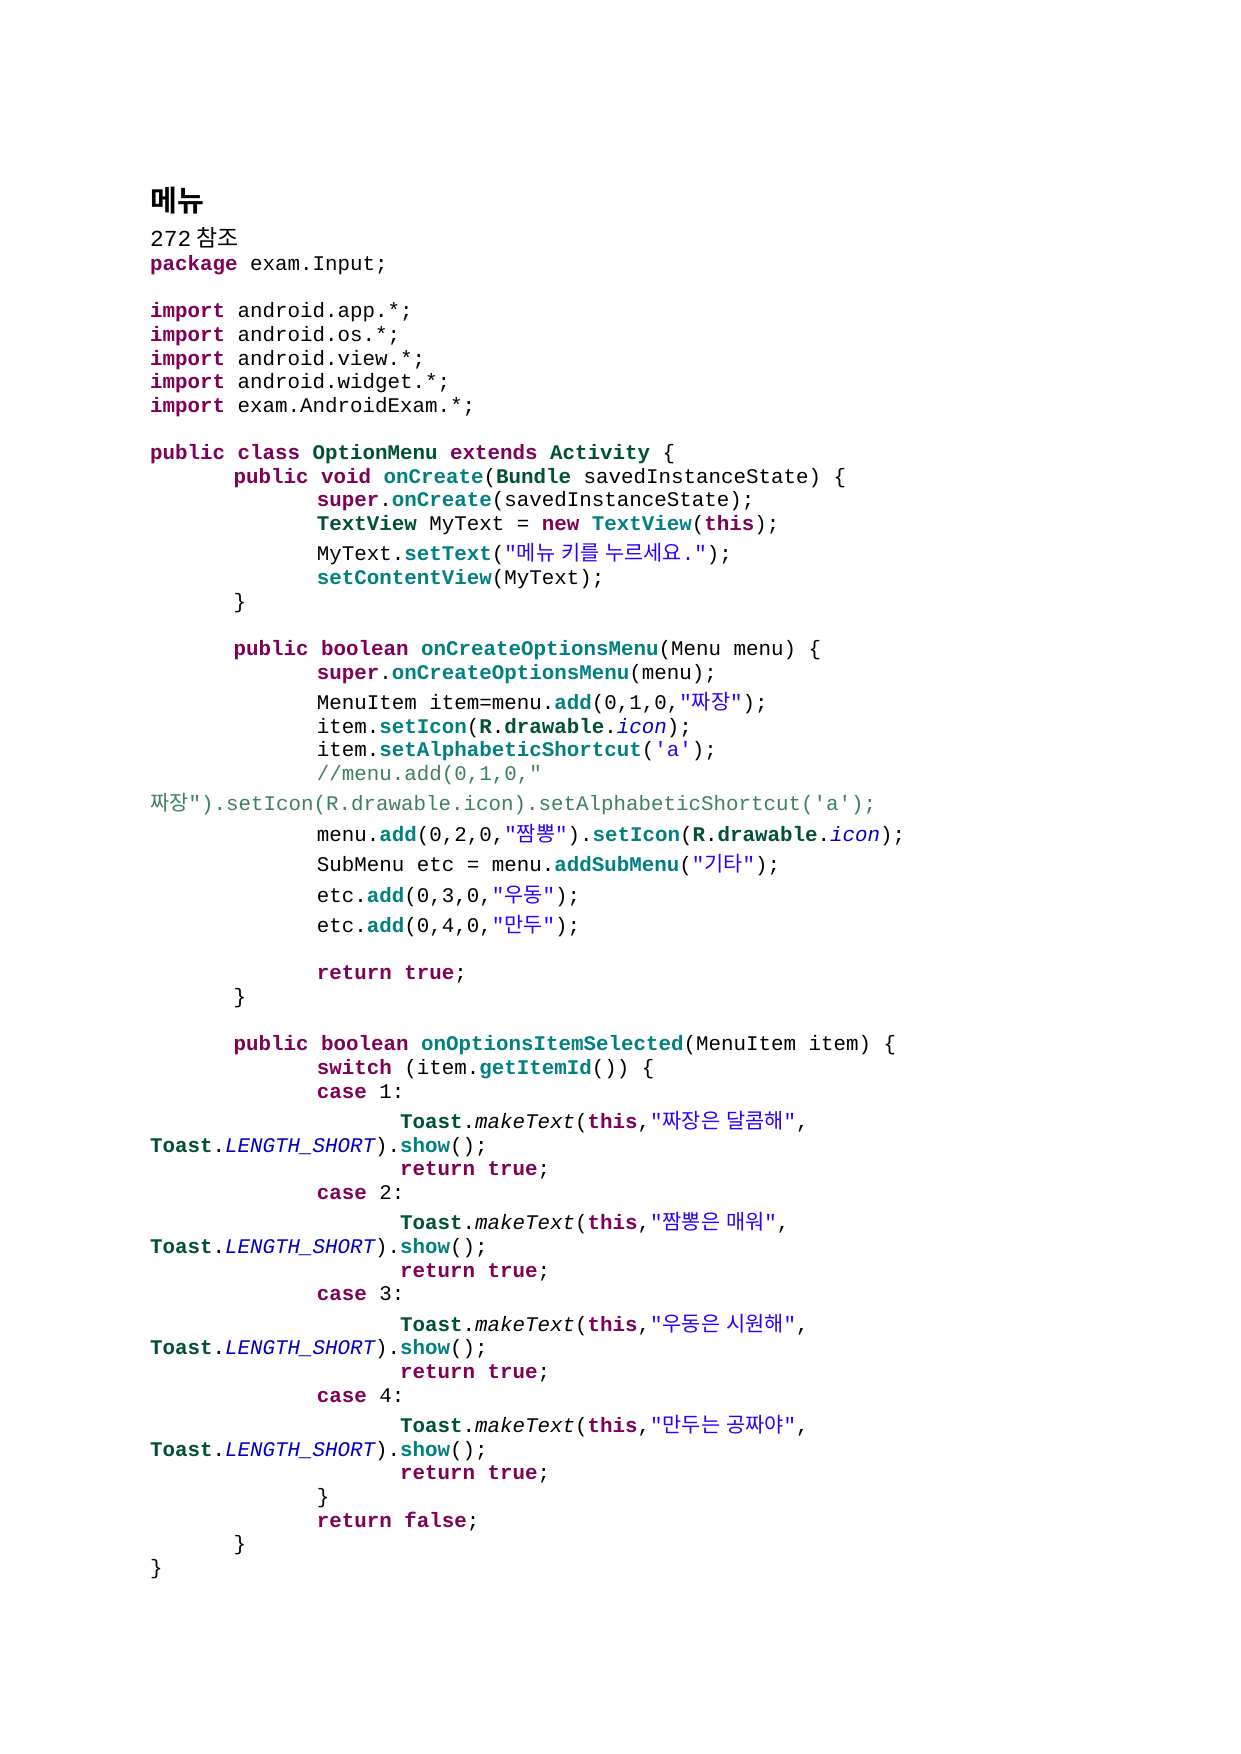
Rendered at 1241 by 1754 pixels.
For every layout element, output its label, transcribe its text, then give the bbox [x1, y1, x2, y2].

text super.onCreateOptionsMenu(menu); [150, 662, 1090, 685]
text public class OptionMenu extends Activity { [150, 442, 1090, 466]
text MenuItem item=menu.add(0,1,0,"짜장"); [150, 685, 1090, 716]
text import android.view.*; [150, 347, 1090, 371]
text setContentView(MyText); [150, 567, 1090, 591]
text return true; [150, 1361, 1090, 1385]
text menu.add(0,2,0,"짬뽕").setIcon(R.drawable.icon); [150, 817, 1090, 847]
text return true; [150, 962, 1090, 986]
text } [150, 986, 1090, 1010]
text SubMenu etc = menu.addSubMenu("기타"); [150, 847, 1090, 878]
text return false; [150, 1510, 1090, 1533]
text return true; [150, 1462, 1090, 1486]
text return true; [150, 1158, 1090, 1182]
text public boolean onOptionsItemSelected(MenuItem item) { [150, 1033, 1090, 1057]
text item.setAlphabeticShortcut('a'); [150, 739, 1090, 763]
text } [150, 1557, 1090, 1581]
text case 2: [150, 1182, 1090, 1206]
text public void onCreate(Bundle savedInstanceState) { [150, 466, 1090, 489]
text import android.os.*; [150, 324, 1090, 347]
text Toast.makeText(this,"짬뽕은 매워",Toast.LENGTH_SHORT).show(); [150, 1206, 1090, 1260]
text item.setIcon(R.drawable.icon); [150, 716, 1090, 739]
text etc.add(0,4,0,"만두"); [150, 908, 1090, 939]
text import android.app.*; [150, 300, 1090, 324]
text } [150, 1486, 1090, 1510]
text switch (item.getItemId()) { [150, 1057, 1090, 1081]
text import android.widget.*; [150, 371, 1090, 395]
text MyText.setText("메뉴 키를 누르세요."); [150, 537, 1090, 567]
text Toast.makeText(this,"우동은 시원해",Toast.LENGTH_SHORT).show(); [150, 1307, 1090, 1361]
text 272참조 [150, 219, 1090, 253]
text super.onCreate(savedInstanceState); [150, 489, 1090, 513]
text return true; [150, 1260, 1090, 1283]
text case 1: [150, 1081, 1090, 1104]
text Toast.makeText(this,"만두는 공짜야",Toast.LENGTH_SHORT).show(); [150, 1408, 1090, 1462]
text public boolean onCreateOptionsMenu(Menu menu) { [150, 638, 1090, 662]
text etc.add(0,3,0,"우동"); [150, 878, 1090, 908]
text case 4: [150, 1385, 1090, 1408]
text Toast.makeText(this,"짜장은 달콤해",Toast.LENGTH_SHORT).show(); [150, 1104, 1090, 1158]
text case 3: [150, 1283, 1090, 1307]
text 메뉴 [150, 177, 1090, 219]
text package exam.Input; [150, 253, 1090, 277]
text //menu.add(0,1,0,"짜장").setIcon(R.drawable.icon).setAlphabeticShortcut('a'); [150, 763, 1090, 817]
text } [150, 591, 1090, 614]
text TextView MyText = new TextView(this); [150, 513, 1090, 537]
text } [150, 1533, 1090, 1557]
text import exam.AndroidExam.*; [150, 395, 1090, 418]
